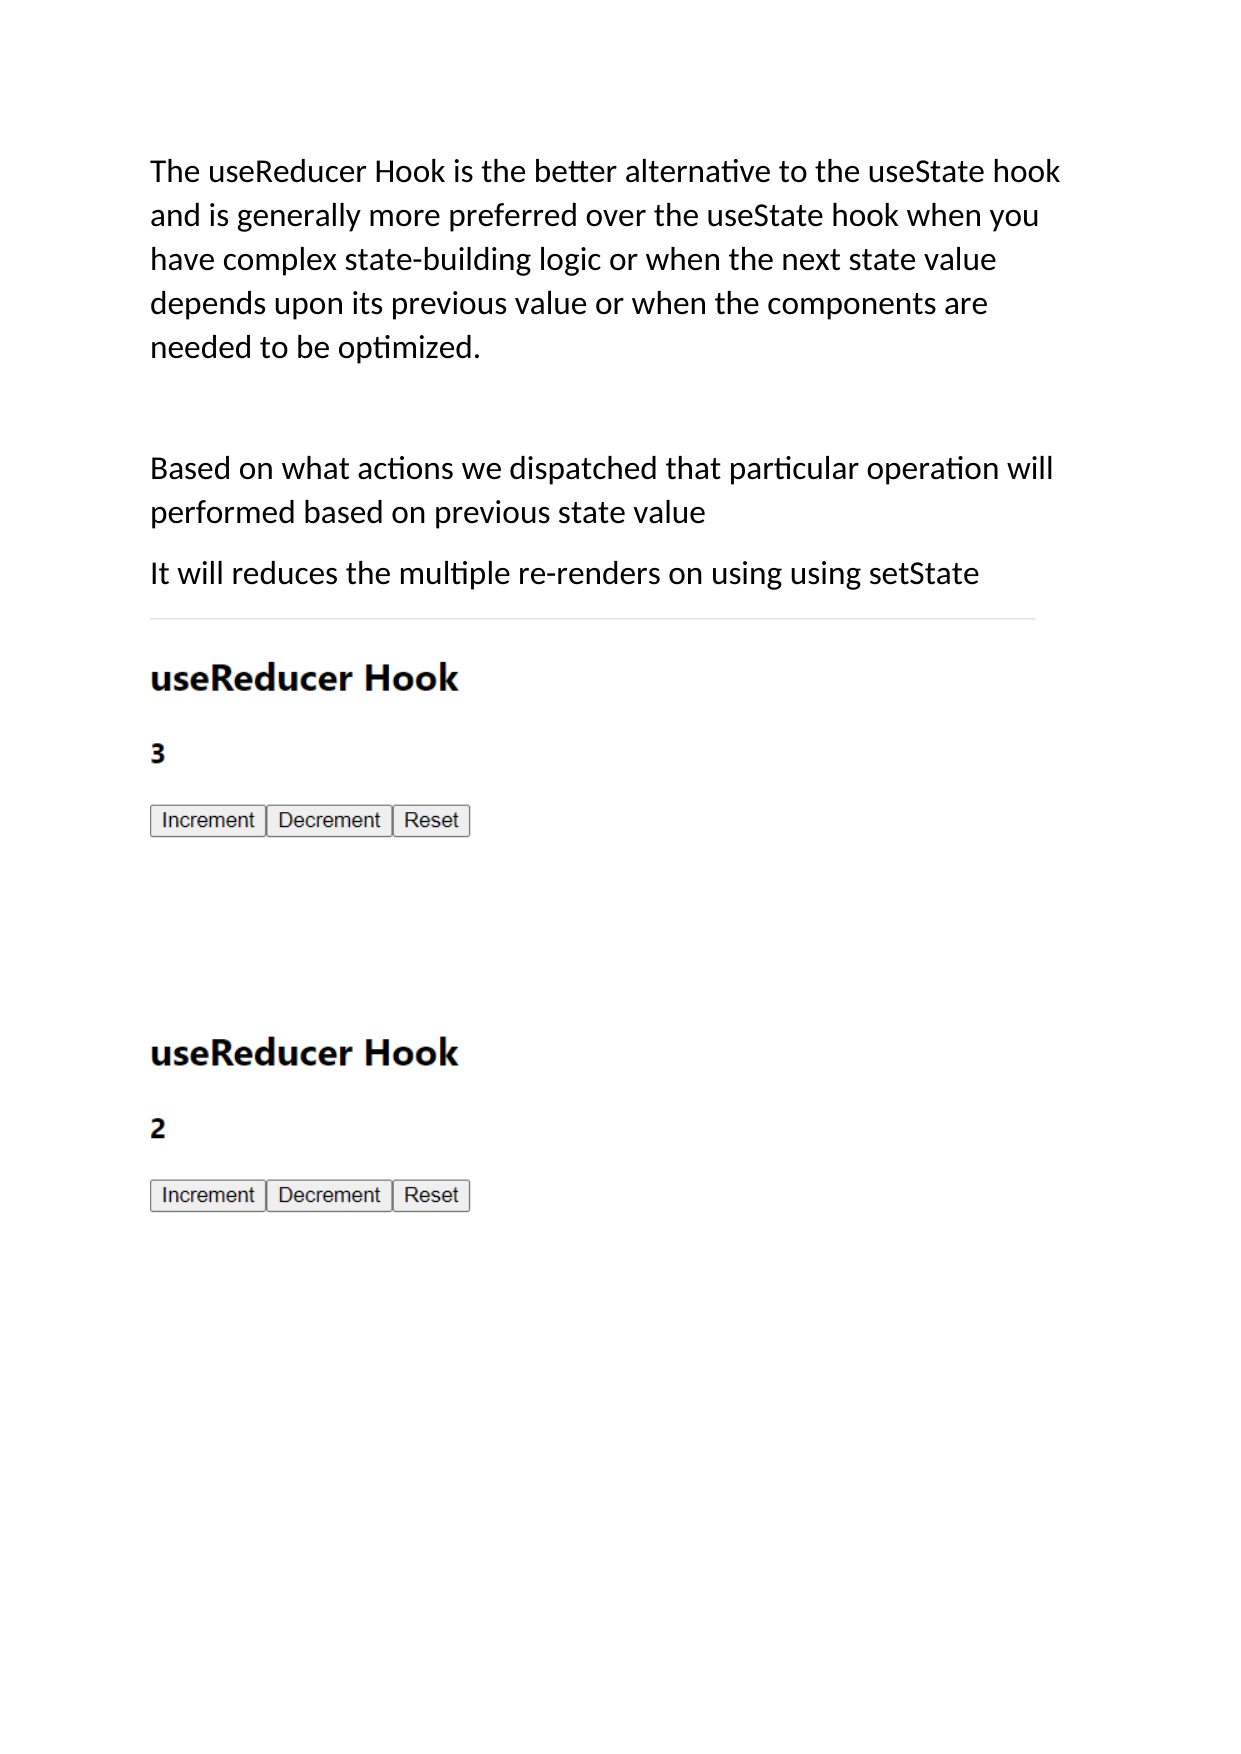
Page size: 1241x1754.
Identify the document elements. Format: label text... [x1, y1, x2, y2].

text Based on what actions we dispatched that particular operation will performed based on previous state value [150, 447, 1090, 532]
text The useReducer Hook is the better alternative to the useState hook and is generally more preferred over the useState hook when you have complex state-building logic or when the next state value depends upon its previous value or when the components are needed to be optimized. [150, 150, 1090, 367]
picture [150, 1013, 673, 1330]
picture [150, 612, 1035, 995]
text It will reduces the multiple re-renders on using using setState [150, 552, 1090, 592]
